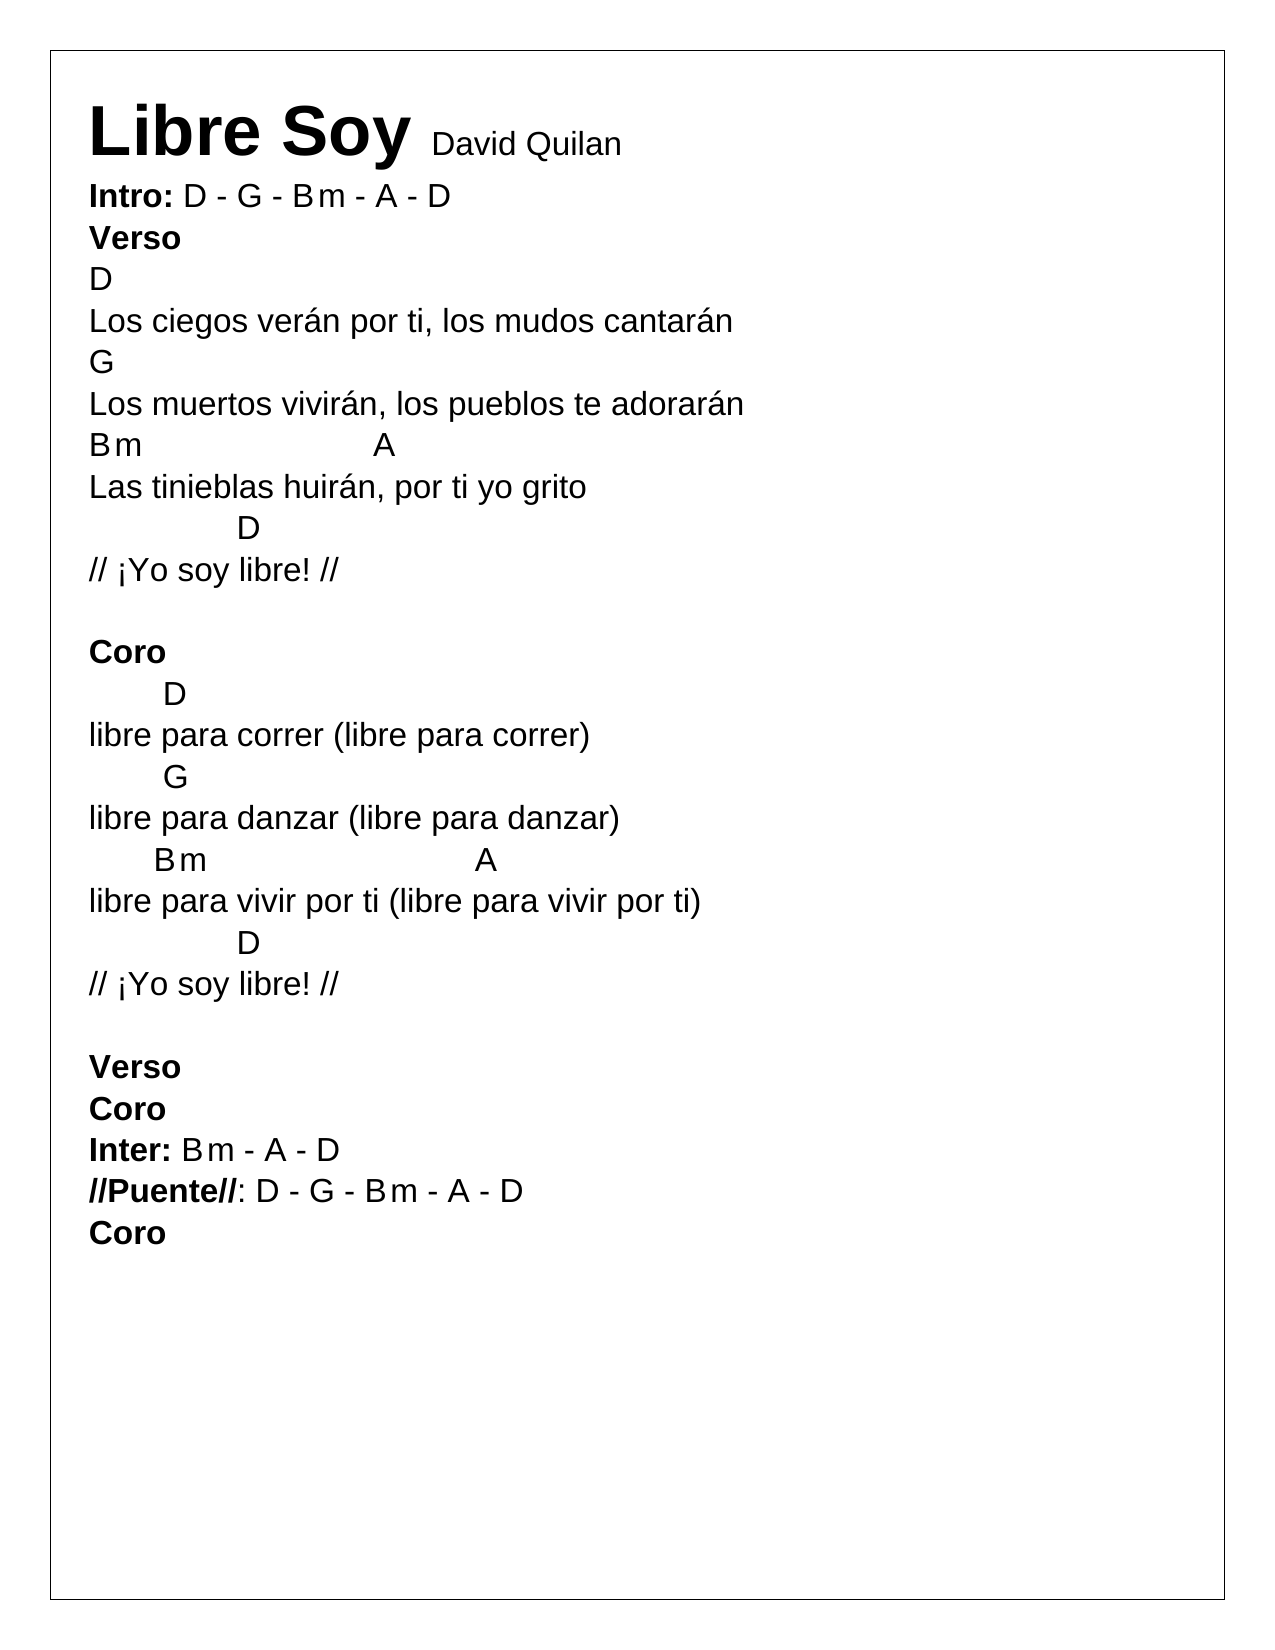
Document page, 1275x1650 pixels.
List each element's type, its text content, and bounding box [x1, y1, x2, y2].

text Inter: B m - A - D [89, 1130, 1186, 1168]
text Intro: D - G - B m - A - D [89, 177, 1186, 215]
text D [89, 508, 1186, 547]
text // ¡Yo soy libre! // [89, 550, 1186, 588]
text B m A [89, 425, 1186, 464]
text Coro [89, 633, 1186, 671]
text Los muertos vivirán, los pueblos te adorarán [89, 384, 1186, 422]
text G [89, 342, 1186, 381]
text Libre Soy David Quilan [89, 89, 1186, 170]
text //Puente//: D - G - B m - A - D [89, 1172, 1186, 1210]
text D [89, 259, 1186, 298]
text Las tinieblas huirán, por ti yo grito [89, 467, 1186, 505]
text B m A [89, 840, 1186, 878]
text libre para danzar (libre para danzar) [89, 798, 1186, 837]
text D [89, 923, 1186, 961]
text libre para correr (libre para correr) [89, 716, 1186, 754]
text Verso [89, 218, 1186, 256]
text Los ciegos verán por ti, los mudos cantarán [89, 301, 1186, 339]
text Coro [89, 1213, 1186, 1251]
text Verso [89, 1047, 1186, 1086]
text libre para vivir por ti (libre para vivir por ti) [89, 881, 1186, 920]
text G [89, 757, 1186, 795]
text // ¡Yo soy libre! // [89, 964, 1186, 1003]
text Coro [89, 1089, 1186, 1127]
text D [89, 674, 1186, 712]
